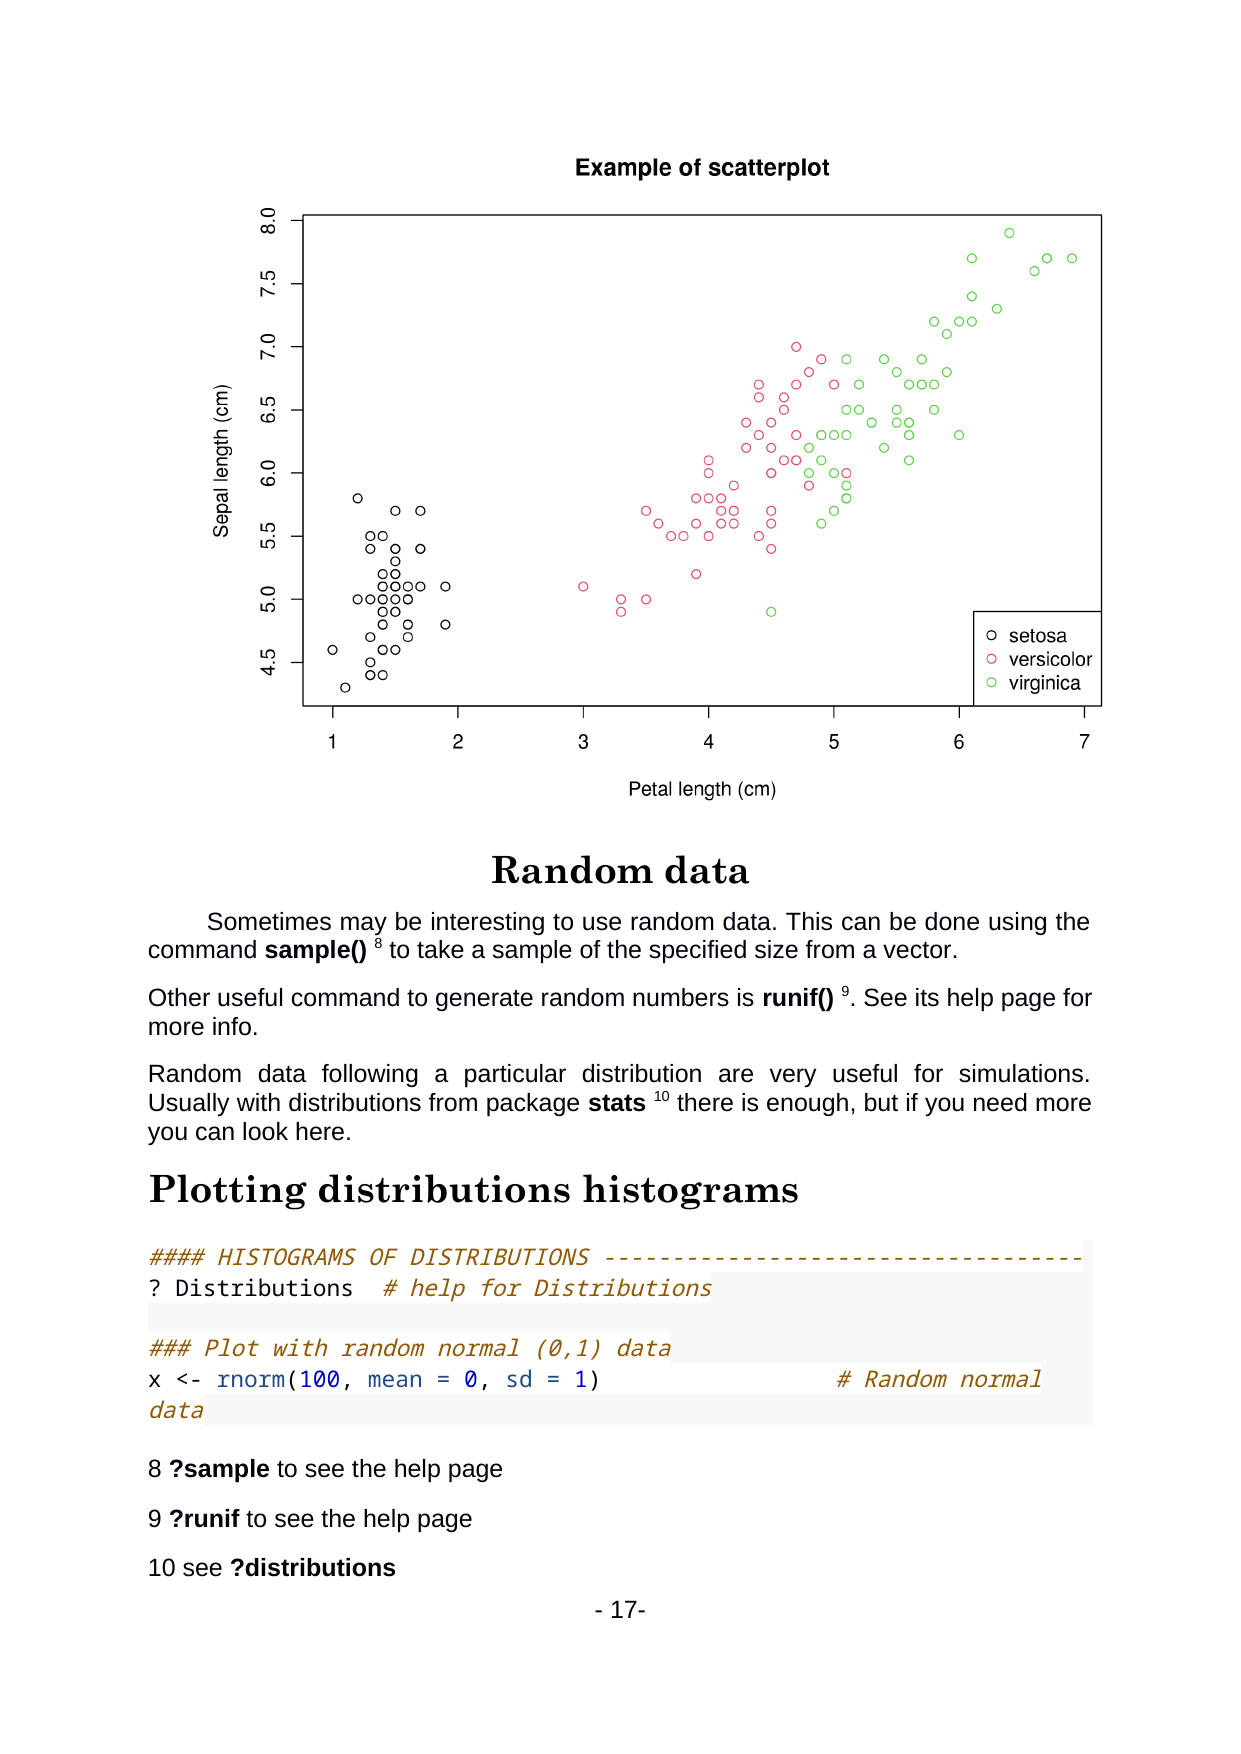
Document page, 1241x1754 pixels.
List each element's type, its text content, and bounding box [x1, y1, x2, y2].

subtitle Random data [148, 847, 1093, 892]
text Random data following a particular distribution are very useful for simulations. Usually with distributions from package stats there is enough, but if you need more you can look here. [148, 1059, 1093, 1145]
text Sometimes may be interesting to use random data. This can be done using the command sample() to take a sample of the specified size from a vector. [148, 906, 1093, 964]
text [148, 1240, 1093, 1425]
subtitle Plotting distributions histograms [148, 1166, 1093, 1211]
text Other useful command to generate random numbers is runif() . See its help page for more info. [148, 983, 1093, 1040]
picture [206, 118, 1151, 826]
